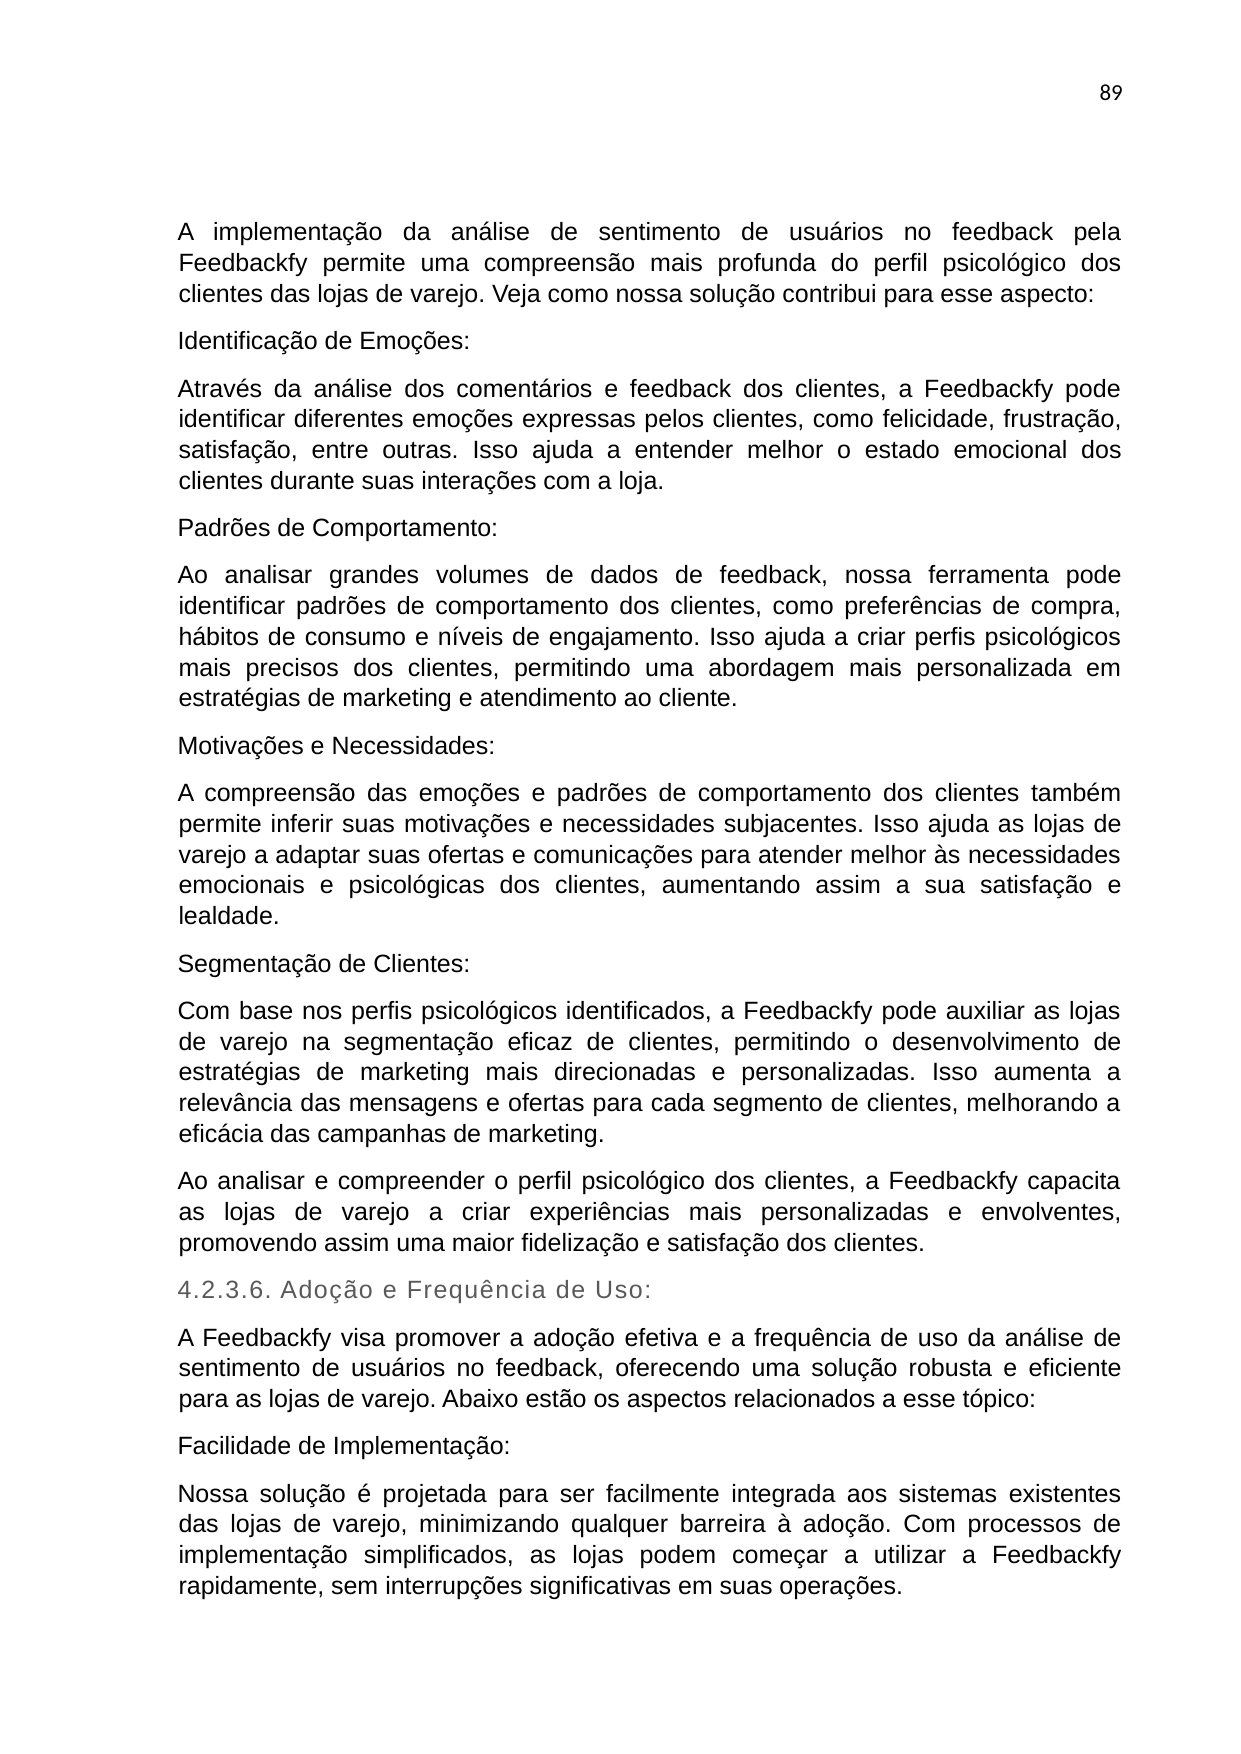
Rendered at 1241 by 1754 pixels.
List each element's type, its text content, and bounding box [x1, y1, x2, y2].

text Facilidade de Implementação: [177, 1431, 1123, 1460]
text Através da análise dos comentários e feedback dos clientes, a Feedbackfy pode identificar diferentes emoções expressas pelos clientes, como felicidade, frustração, satisfação, entre outras. Isso ajuda a entender melhor o estado emocional dos clientes durante suas interações com a loja. [177, 373, 1123, 494]
text Com base nos perfis psicológicos identificados, a Feedbackfy pode auxiliar as lojas de varejo na segmentação eficaz de clientes, permitindo o desenvolvimento de estratégias de marketing mais direcionadas e personalizadas. Isso aumenta a relevância das mensagens e ofertas para cada segmento de clientes, melhorando a eficácia das campanhas de marketing. [177, 996, 1123, 1148]
text A compreensão das emoções e padrões de comportamento dos clientes também permite inferir suas motivações e necessidades subjacentes. Isso ajuda as lojas de varejo a adaptar suas ofertas e comunicações para atender melhor às necessidades emocionais e psicológicas dos clientes, aumentando assim a sua satisfação e lealdade. [177, 778, 1123, 930]
text Motivações e Necessidades: [177, 731, 1123, 759]
text Segmentação de Clientes: [177, 948, 1123, 977]
text A Feedbackfy visa promover a adoção efetiva e a frequência de uso da análise de sentimento de usuários no feedback, oferecendo uma solução robusta e eficiente para as lojas de varejo. Abaixo estão os aspectos relacionados a esse tópico: [177, 1322, 1123, 1413]
text A implementação da análise de sentimento de usuários no feedback pela Feedbackfy permite uma compreensão mais profunda do perfil psicológico dos clientes das lojas de varejo. Veja como nossa solução contribui para esse aspecto: [177, 217, 1123, 307]
text Ao analisar e compreender o perfil psicológico dos clientes, a Feedbackfy capacita as lojas de varejo a criar experiências mais personalizadas e envolventes, promovendo assim uma maior fidelização e satisfação dos clientes. [177, 1166, 1123, 1256]
text Padrões de Comportamento: [177, 513, 1123, 542]
subtitle 4.2.3.6. Adoção e Frequência de Uso: [177, 1275, 1123, 1304]
text Nossa solução é projetada para ser facilmente integrada aos sistemas existentes das lojas de varejo, minimizando qualquer barreira à adoção. Com processos de implementação simplificados, as lojas podem começar a utilizar a Feedbackfy rapidamente, sem interrupções significativas em suas operações. [177, 1479, 1123, 1600]
text Ao analisar grandes volumes de dados de feedback, nossa ferramenta pode identificar padrões de comportamento dos clientes, como preferências de compra, hábitos de consumo e níveis de engajamento. Isso ajuda a criar perfis psicológicos mais precisos dos clientes, permitindo uma abordagem mais personalizada em estratégias de marketing e atendimento ao cliente. [177, 561, 1123, 712]
text Identificação de Emoções: [177, 326, 1123, 355]
